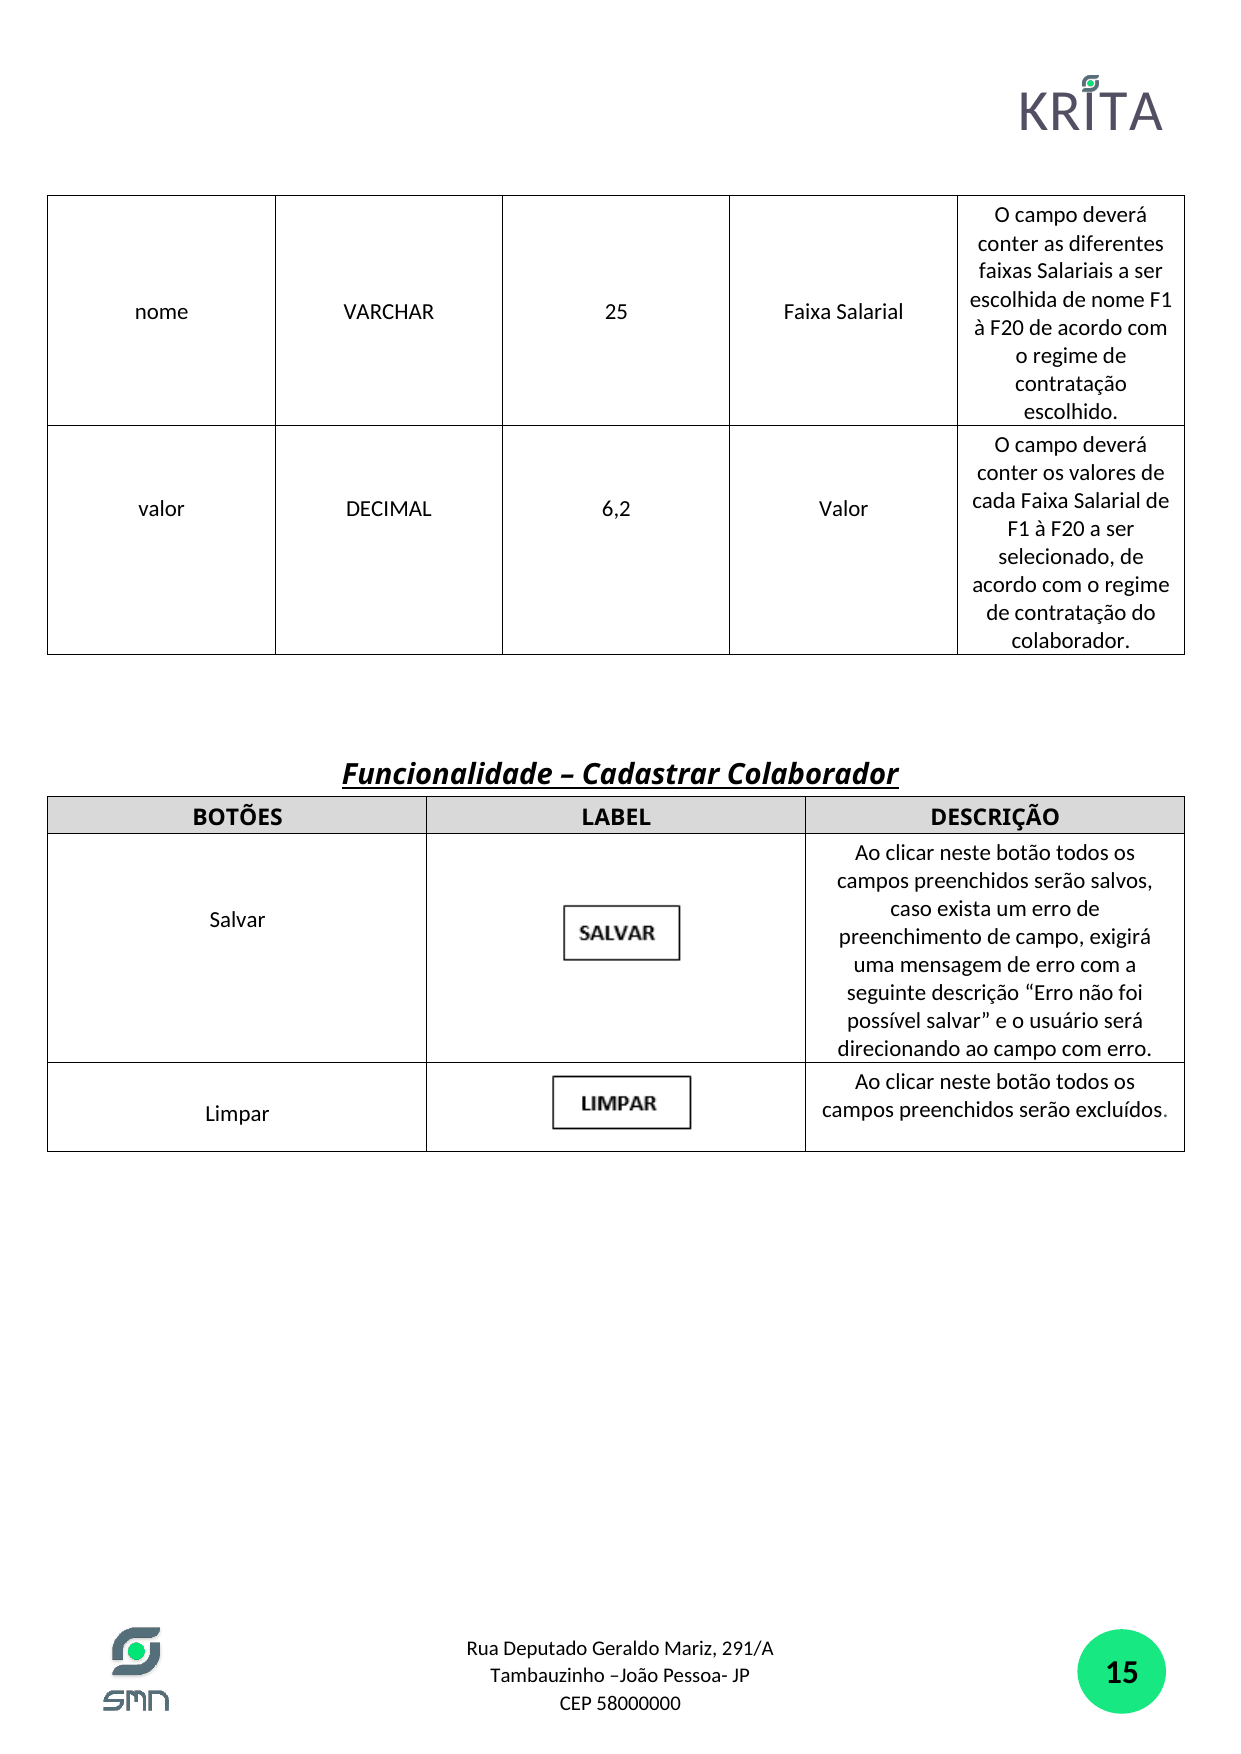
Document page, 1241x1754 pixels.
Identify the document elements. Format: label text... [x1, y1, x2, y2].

table_cell Limpar [48, 1063, 426, 1151]
table_cell Ao clicar neste botão todos os campos preenchidos serão salvos, caso exista um erro de preenchimento de campo, exigirá uma mensagem de erro com a seguinte descrição “Erro não foi possível salvar” e o usuário será direcionando ao campo com erro. [806, 834, 1184, 1062]
table_cell [427, 834, 805, 1062]
subtitle Funcionalidade – Cadastrar Colaborador [59, 753, 1181, 793]
table_cell Valor [730, 426, 957, 654]
table_cell VARCHAR [276, 196, 502, 425]
table_cell O campo deverá conter as diferentes faixas Salariais a ser escolhida de nome F1 à F20 de acordo com o regime de contratação escolhido. [958, 196, 1184, 425]
table_header DESCRIÇÃO [806, 797, 1184, 833]
table_cell valor [48, 426, 275, 654]
table_cell DECIMAL [276, 426, 502, 654]
table_cell 25 [503, 196, 729, 425]
table_header BOTÕES [48, 797, 426, 833]
table_cell Ao clicar neste botão todos os campos preenchidos serão excluídos. [806, 1063, 1184, 1151]
table_cell nome [48, 196, 275, 425]
picture [95, 1610, 177, 1719]
table_cell Salvar [48, 834, 426, 1062]
table_cell Faixa Salarial [730, 196, 957, 425]
picture [551, 896, 685, 969]
table_cell 6,2 [503, 426, 729, 654]
table_cell [427, 1063, 805, 1151]
picture [540, 1065, 696, 1133]
table_header LABEL [427, 797, 805, 833]
picture [1081, 75, 1099, 93]
table_cell O campo deverá conter os valores de cada Faixa Salarial de F1 à F20 a ser selecionado, de acordo com o regime de contratação do colaborador. [958, 426, 1184, 654]
